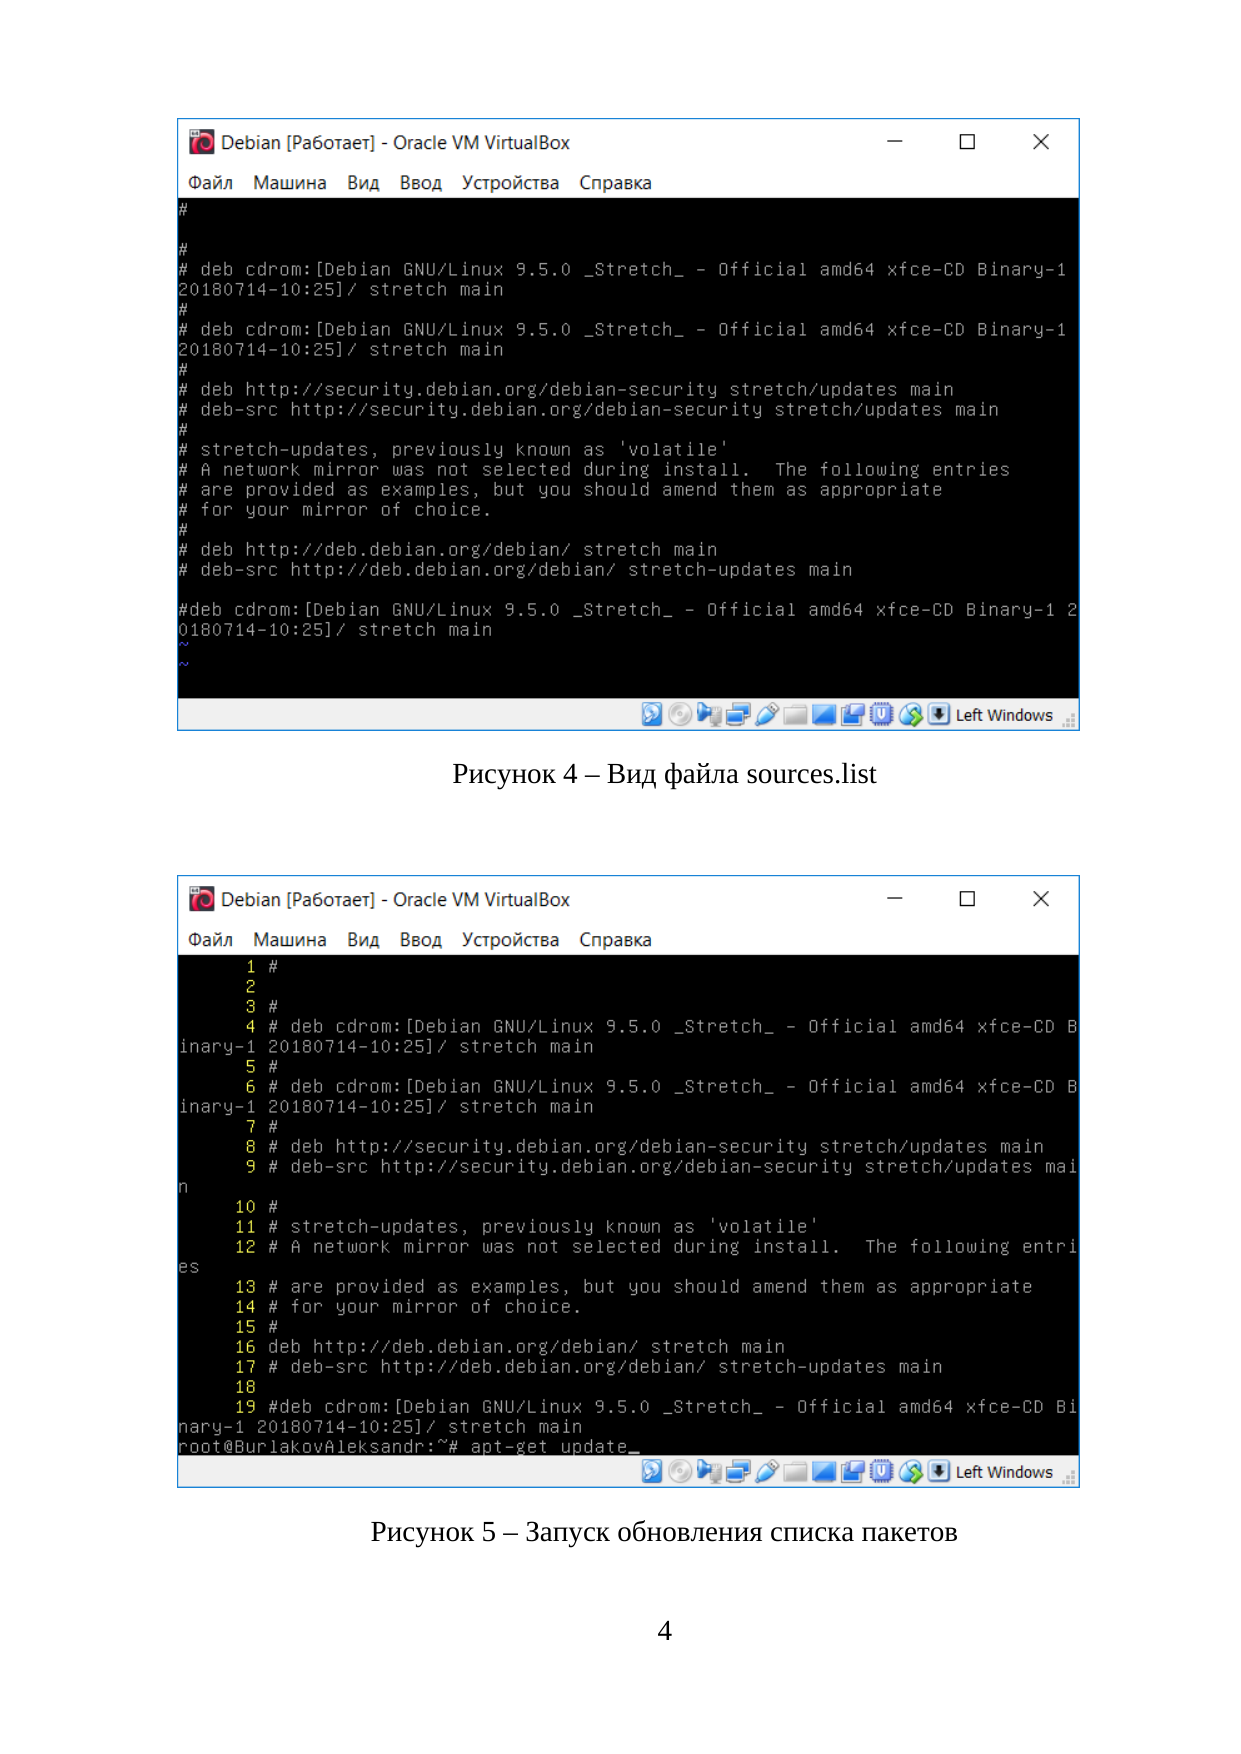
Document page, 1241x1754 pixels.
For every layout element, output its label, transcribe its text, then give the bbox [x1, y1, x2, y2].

picture [177, 875, 1080, 1488]
text Рисунок 4 – Вид файла sources.list [177, 757, 1152, 790]
text Рисунок 5 – Запуск обновления списка пакетов [177, 1514, 1152, 1547]
picture [177, 118, 1080, 731]
